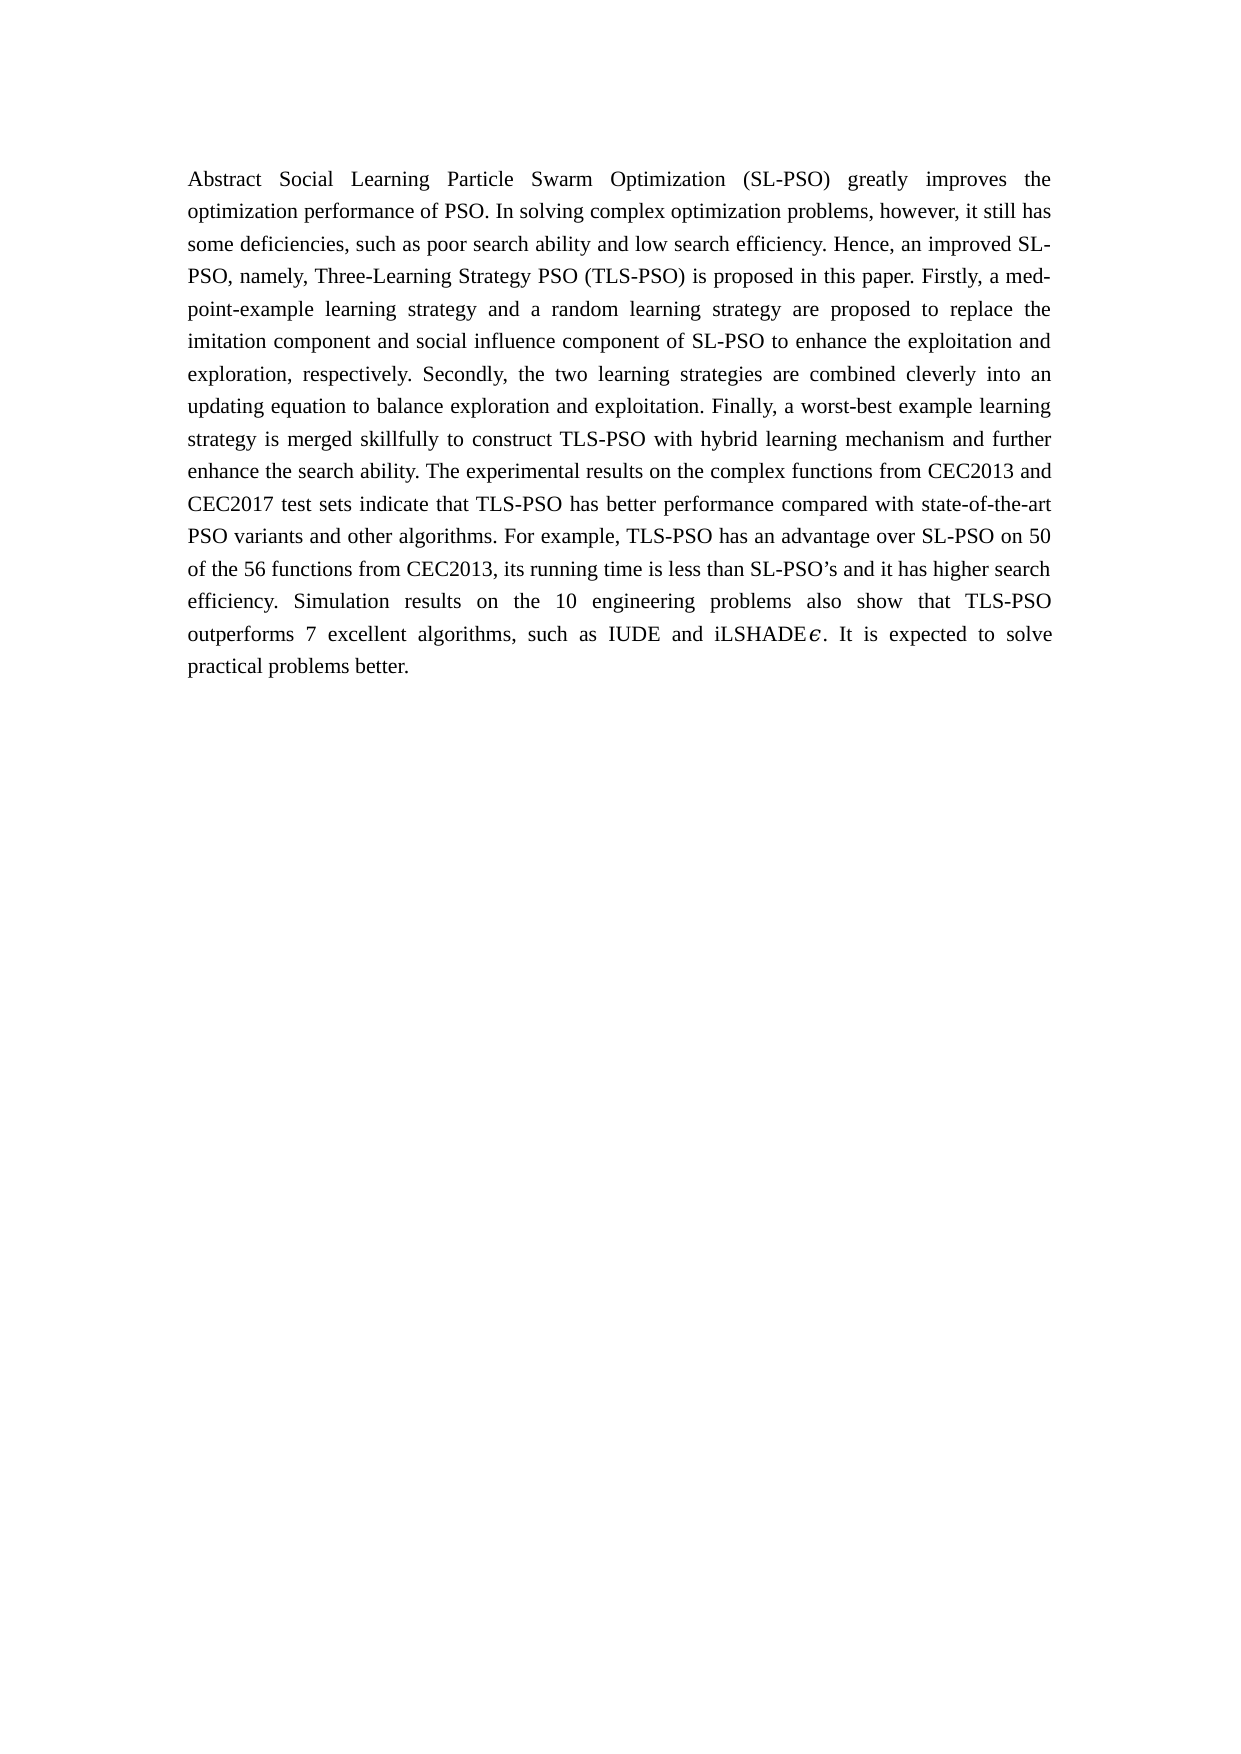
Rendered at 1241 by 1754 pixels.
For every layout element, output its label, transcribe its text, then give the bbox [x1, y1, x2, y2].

text Abstract Social Learning Particle Swarm Optimization (SL-PSO) greatly improves the optimization performance of PSO. In solving complex optimization problems, however, it still has some deficiencies, such as poor search ability and low search efficiency. Hence, an improved SL-PSO, namely, Three-Learning Strategy PSO (TLS-PSO) is proposed in this paper. Firstly, a med-point-example learning strategy and a random learning strategy are proposed to replace the imitation component and social influence component of SL-PSO to enhance the exploitation and exploration, respectively. Secondly, the two learning strategies are combined cleverly into an updating equation to balance exploration and exploitation. Finally, a worst-best example learning strategy is merged skillfully to construct TLS-PSO with hybrid learning mechanism and further enhance the search ability. The experimental results on the complex functions from CEC2013 and CEC2017 test sets indicate that TLS-PSO has better performance compared with state-of-the-art PSO variants and other algorithms. For example, TLS-PSO has an advantage over SL-PSO on 50 of the 56 functions from CEC2013, its running time is less than SL-PSO’s and it has higher search efficiency. Simulation results on the 10 engineering problems also show that TLS-PSO outperforms 7 excellent algorithms, such as IUDE and iLSHADE𝜖. It is expected to solve practical problems better. [187, 162, 1053, 682]
